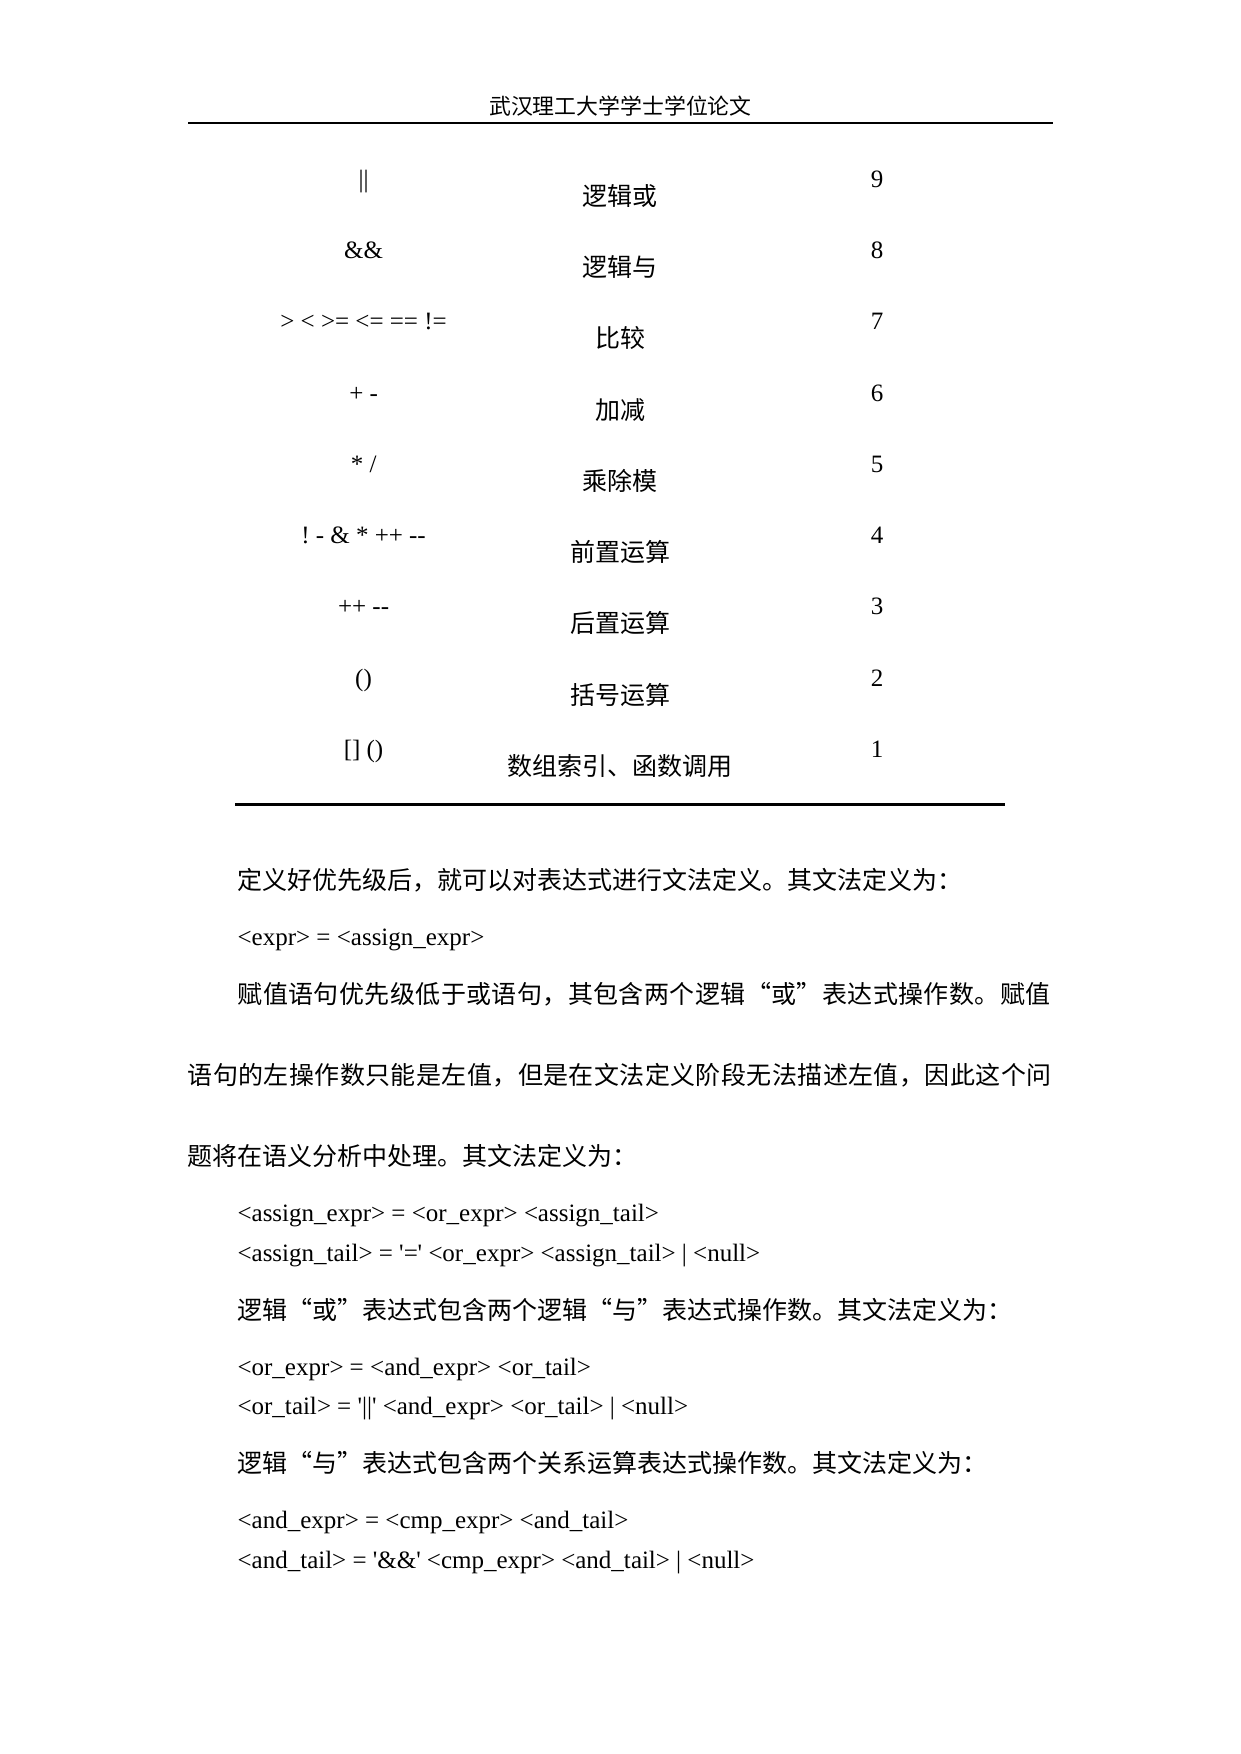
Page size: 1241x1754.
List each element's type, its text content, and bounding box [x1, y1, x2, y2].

table_cell 括号运算 [492, 661, 748, 732]
table_cell () [235, 661, 492, 732]
table_cell 后置运算 [492, 590, 748, 661]
table_cell 8 [748, 233, 1005, 304]
table_cell 数组索引、函数调用 [492, 732, 748, 803]
text <expr> = <assign_expr> [187, 920, 1053, 953]
table_cell 5 [748, 447, 1005, 518]
table_cell && [235, 233, 492, 304]
text <or_expr> = <and_expr> <or_tail> [187, 1350, 1053, 1382]
table_cell 7 [748, 305, 1005, 376]
table_cell 3 [748, 590, 1005, 661]
text 赋值语句优先级低于或语句，其包含两个逻辑“或”表达式操作数。赋值语句的左操作数只能是左值，但是在文法定义阶段无法描述左值，因此这个问题将在语义分析中处理。其文法定义为： [187, 960, 1053, 1187]
table_cell 2 [748, 661, 1005, 732]
table_cell 逻辑与 [492, 233, 748, 304]
text <assign_tail> = '=' <or_expr> <assign_tail> | <null> [187, 1236, 1053, 1268]
table_cell 1 [748, 732, 1005, 803]
table_cell 加减 [492, 376, 748, 447]
text 定义好优先级后，就可以对表达式进行文法定义。其文法定义为： [187, 846, 1053, 911]
table_cell > < >= <= == != [235, 305, 492, 376]
text <and_expr> = <cmp_expr> <and_tail> [187, 1503, 1053, 1536]
table_cell 比较 [492, 305, 748, 376]
table_cell ! - & * ++ -- [235, 518, 492, 589]
table_cell * / [235, 447, 492, 518]
table_cell + - [235, 376, 492, 447]
text <or_tail> = '||' <and_expr> <or_tail> | <null> [187, 1389, 1053, 1422]
table_cell 9 [748, 162, 1005, 233]
table_cell 6 [748, 376, 1005, 447]
table_cell [] () [235, 732, 492, 803]
table_cell 逻辑或 [492, 162, 748, 233]
text <assign_expr> = <or_expr> <assign_tail> [187, 1196, 1053, 1229]
table_cell 前置运算 [492, 518, 748, 589]
text <and_tail> = '&&' <cmp_expr> <and_tail> | <null> [187, 1543, 1053, 1575]
table_cell 4 [748, 518, 1005, 589]
text 逻辑“或”表达式包含两个逻辑“与”表达式操作数。其文法定义为： [187, 1276, 1053, 1341]
text 逻辑“与”表达式包含两个关系运算表达式操作数。其文法定义为： [187, 1429, 1053, 1494]
table_cell ++ -- [235, 590, 492, 661]
table_cell || [235, 162, 492, 233]
table_cell 乘除模 [492, 447, 748, 518]
